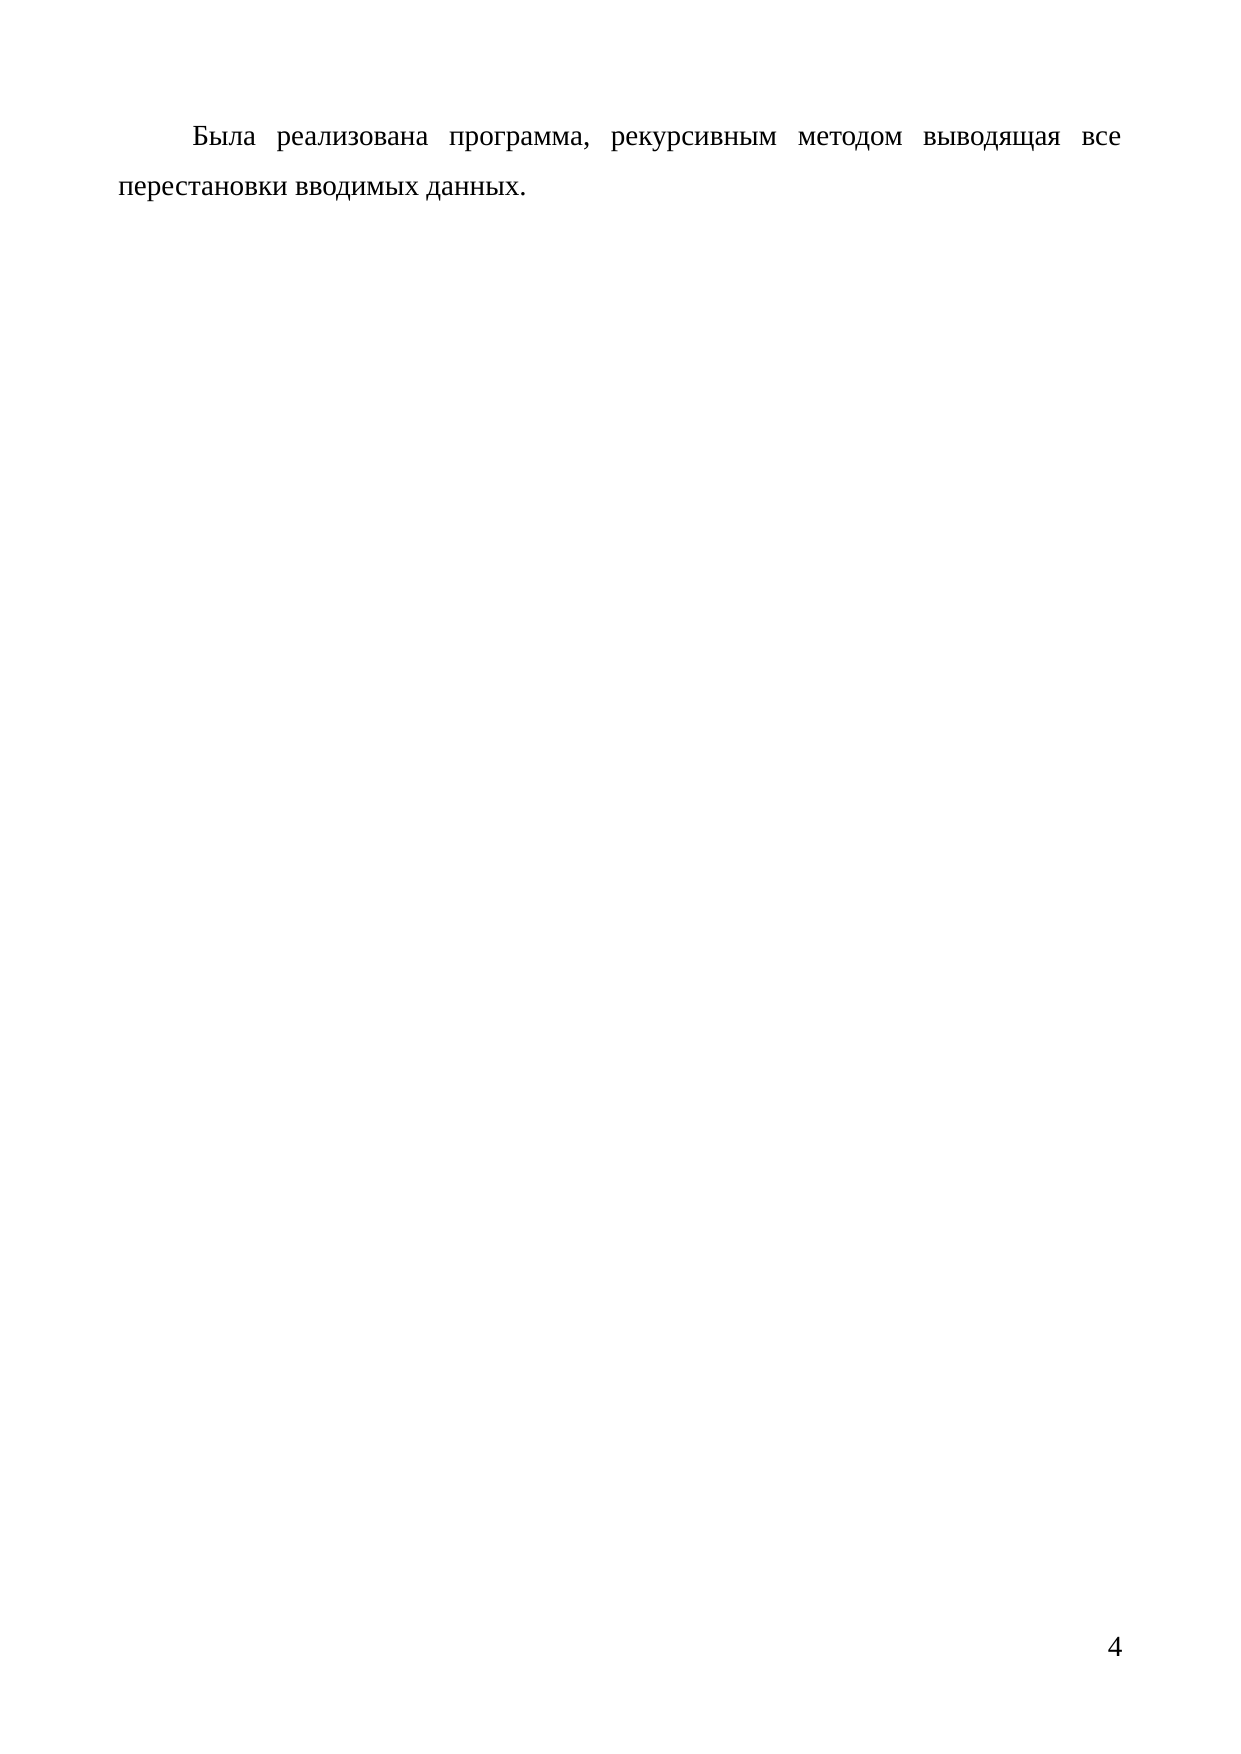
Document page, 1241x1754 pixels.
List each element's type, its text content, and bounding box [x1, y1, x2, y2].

text Была реализована программа, рекурсивным методом выводящая все перестановки вводимых данных. [118, 118, 1122, 202]
